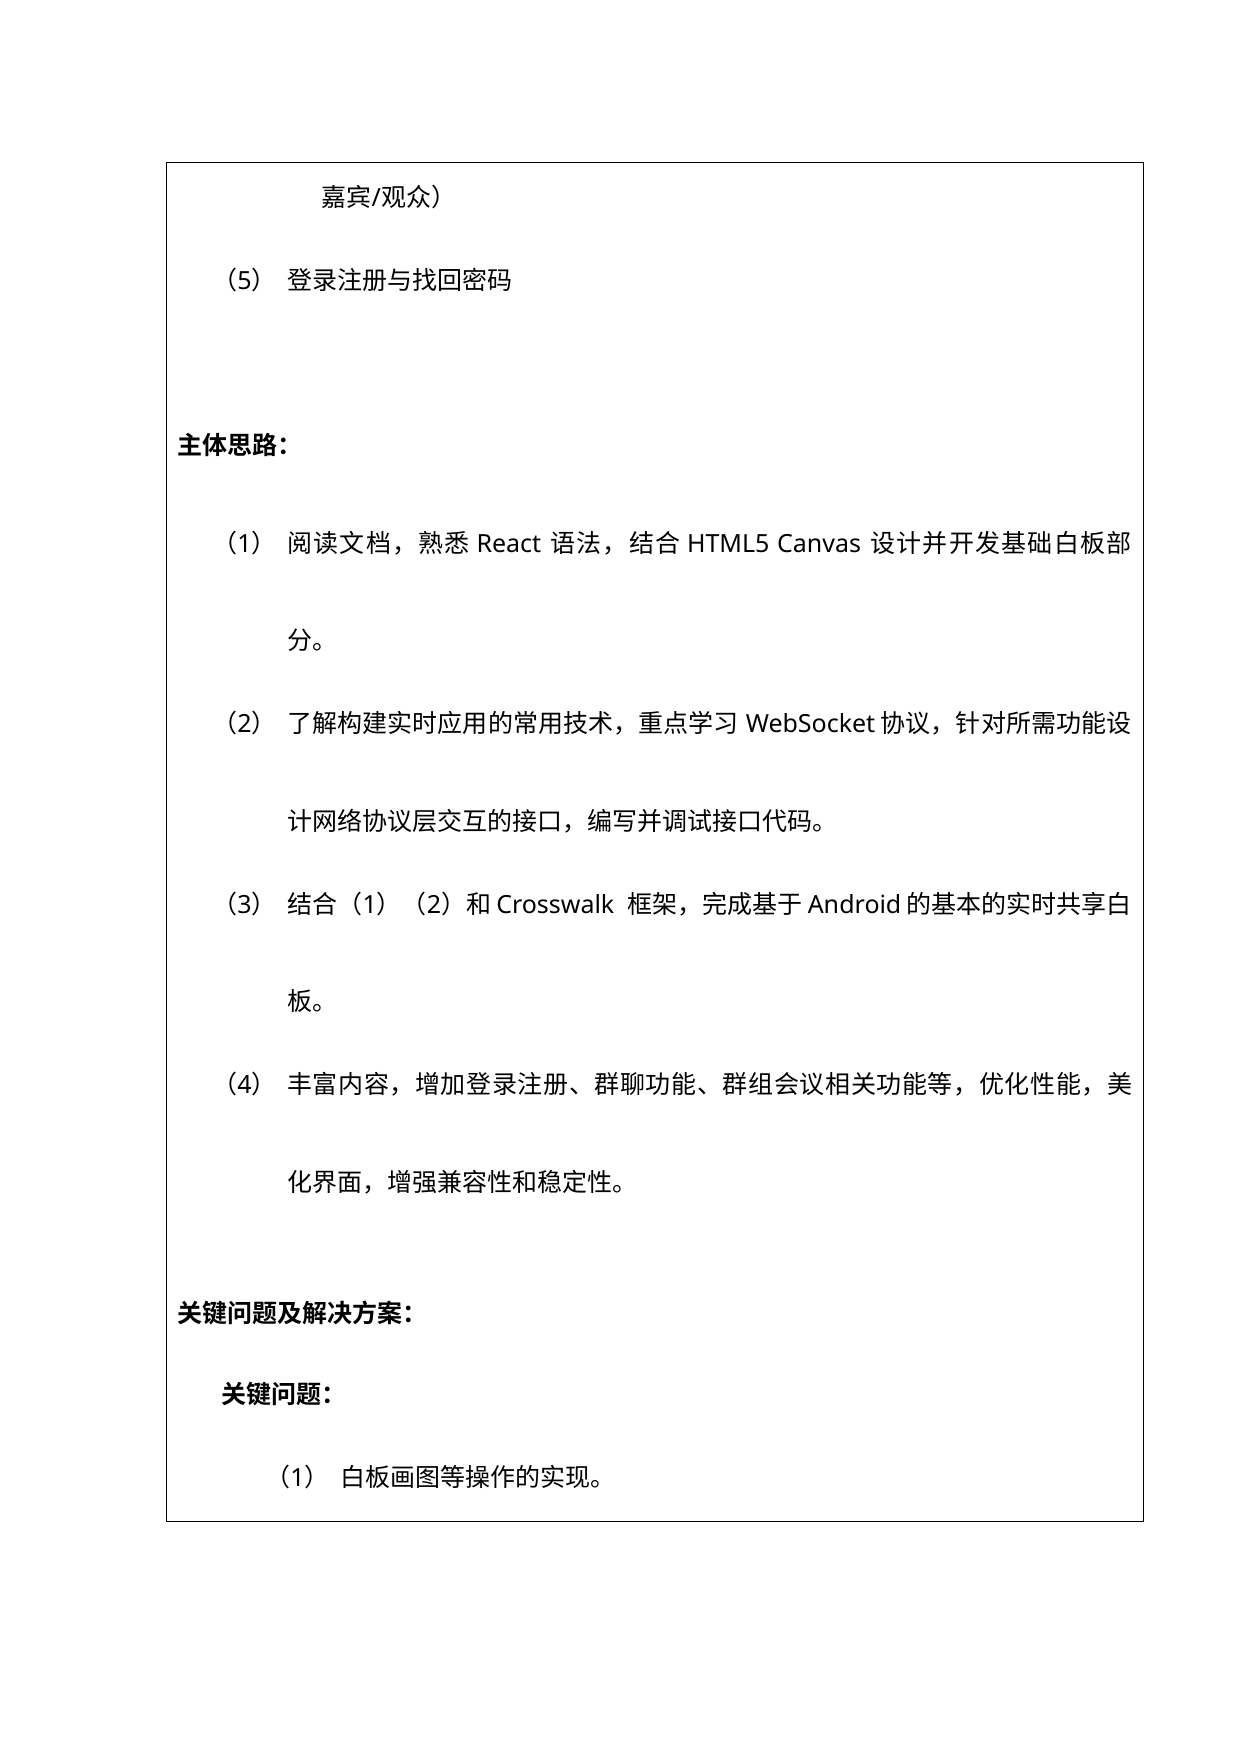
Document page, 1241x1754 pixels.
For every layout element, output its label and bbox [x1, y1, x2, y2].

table_header [167, 163, 1143, 1521]
